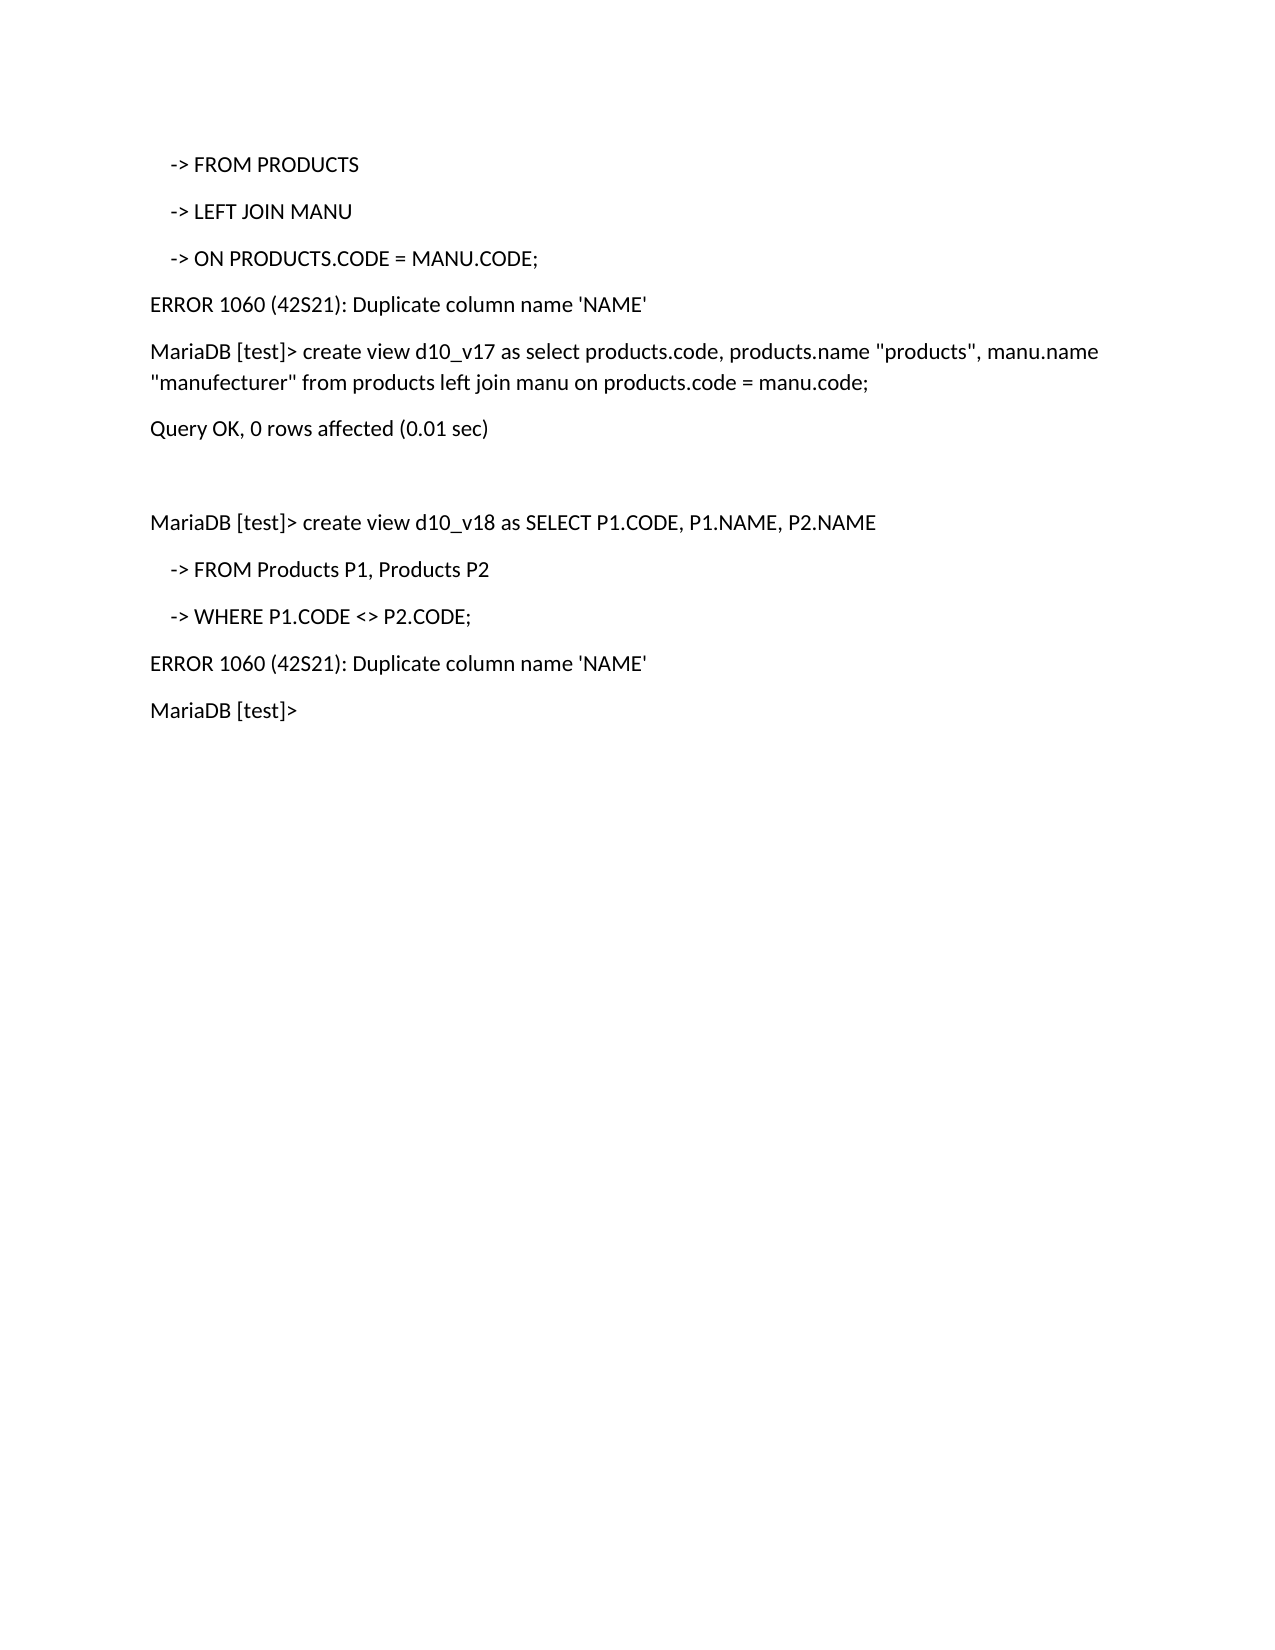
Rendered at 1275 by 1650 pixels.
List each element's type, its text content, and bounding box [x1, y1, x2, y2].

text -> FROM PRODUCTS [150, 150, 1125, 178]
text -> WHERE P1.CODE <> P2.CODE; [150, 602, 1125, 630]
text MariaDB [test]> create view d10_v18 as SELECT P1.CODE, P1.NAME, P2.NAME [150, 508, 1125, 536]
text MariaDB [test]> create view d10_v17 as select products.code, products.name "products", manu.name "manufecturer" from products left join manu on products.code = manu.code; [150, 337, 1125, 396]
text ERROR 1060 (42S21): Duplicate column name 'NAME' [150, 649, 1125, 677]
text ERROR 1060 (42S21): Duplicate column name 'NAME' [150, 291, 1125, 319]
text MariaDB [test]> [150, 696, 1125, 724]
text Query OK, 0 rows affected (0.01 sec) [150, 414, 1125, 443]
text -> LEFT JOIN MANU [150, 197, 1125, 225]
text -> ON PRODUCTS.CODE = MANU.CODE; [150, 244, 1125, 272]
text -> FROM Products P1, Products P2 [150, 555, 1125, 583]
